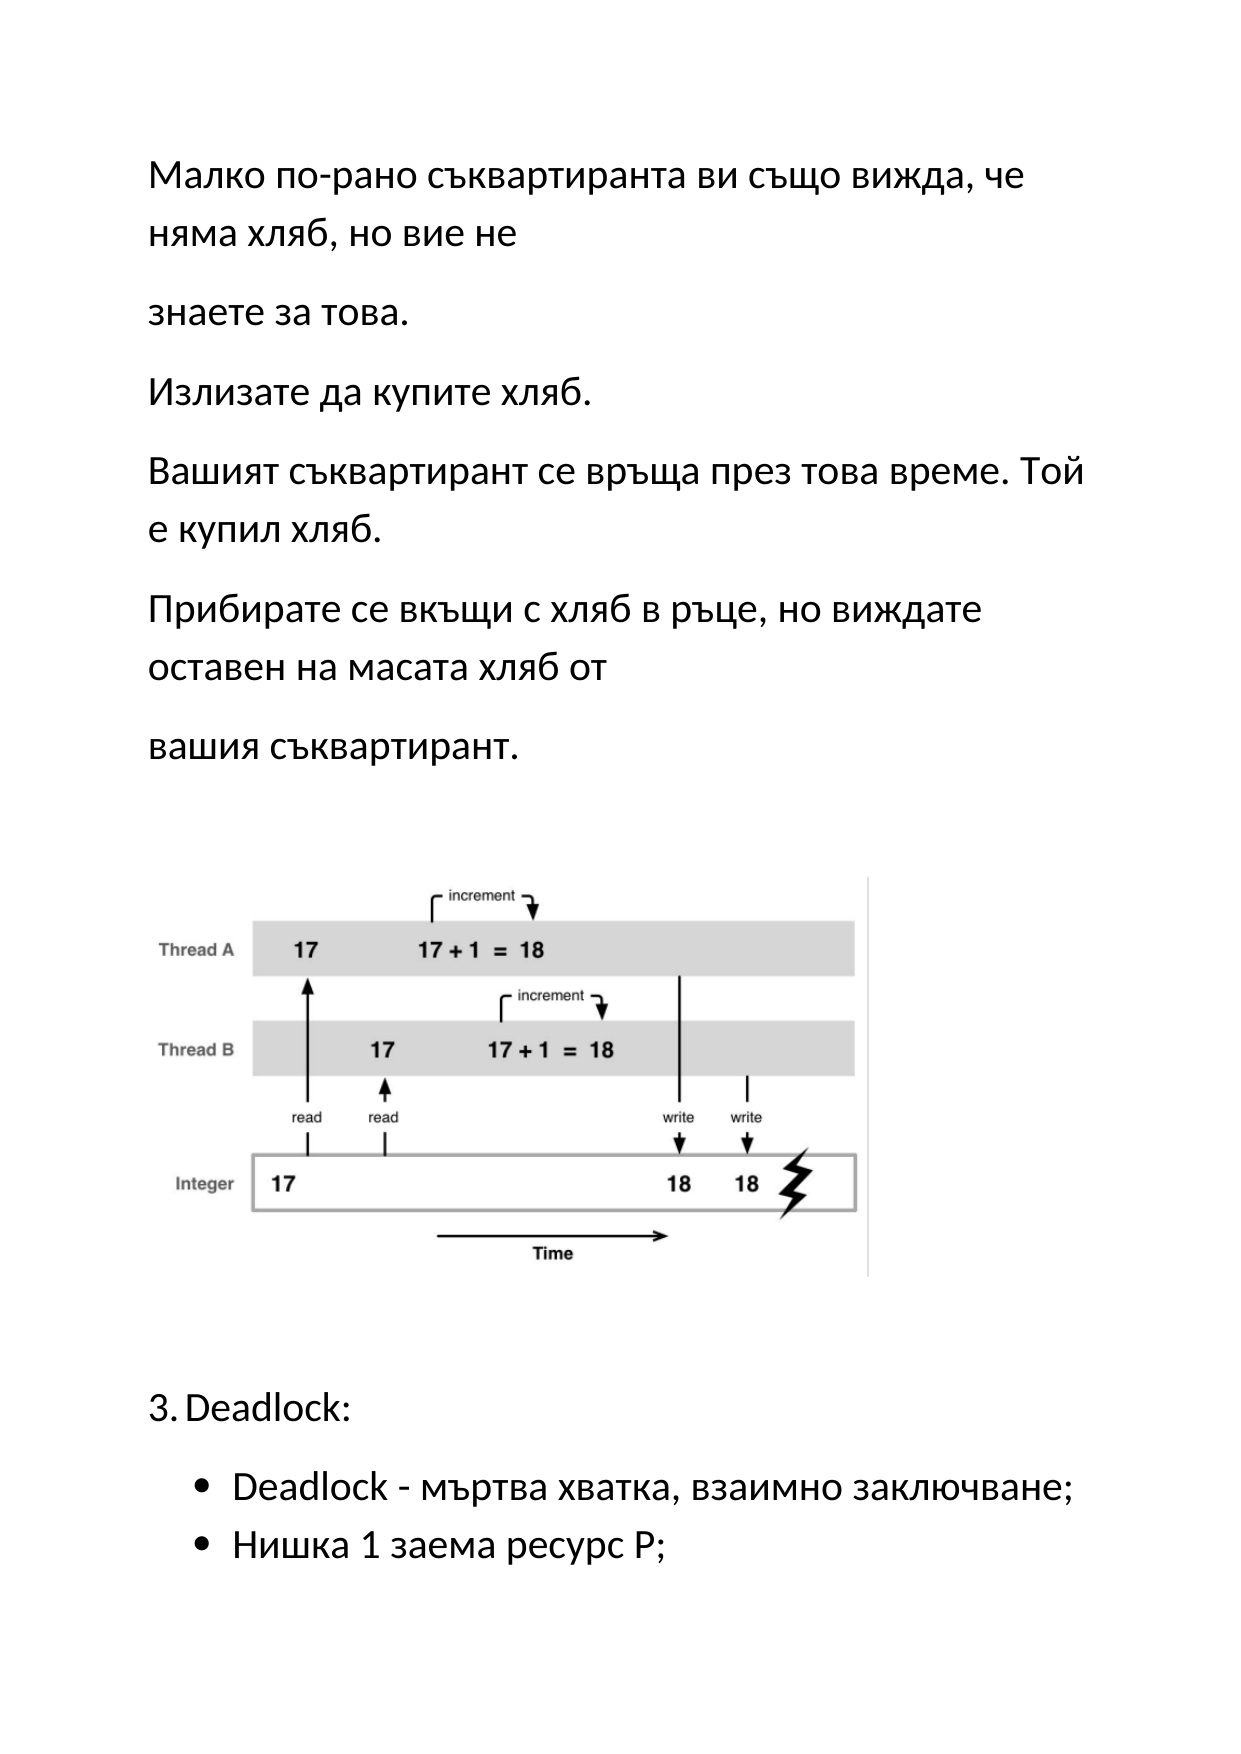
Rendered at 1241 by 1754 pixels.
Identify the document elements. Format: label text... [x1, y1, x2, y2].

list Нишка 1 заема ресурс P; [194, 1518, 1093, 1569]
text Прибирате се вкъщи с хляб в ръце, но виждате оставен на масата хляб от [148, 582, 1093, 691]
list Deadlock - мъртва хватка, взаимно заключване; [194, 1460, 1093, 1511]
text знаете за това. [148, 285, 1093, 336]
picture [147, 877, 869, 1277]
text Малко по-рано съквартиранта ви също вижда, че няма хляб, но вие не [148, 148, 1093, 257]
text вашия съквартирант. [148, 719, 1093, 770]
text Излизате да купите хляб. [148, 364, 1093, 415]
text 3. Deadlock: [148, 1381, 1093, 1431]
text Вашият съквартирант се връща през това време. Той е купил хляб. [148, 444, 1093, 553]
